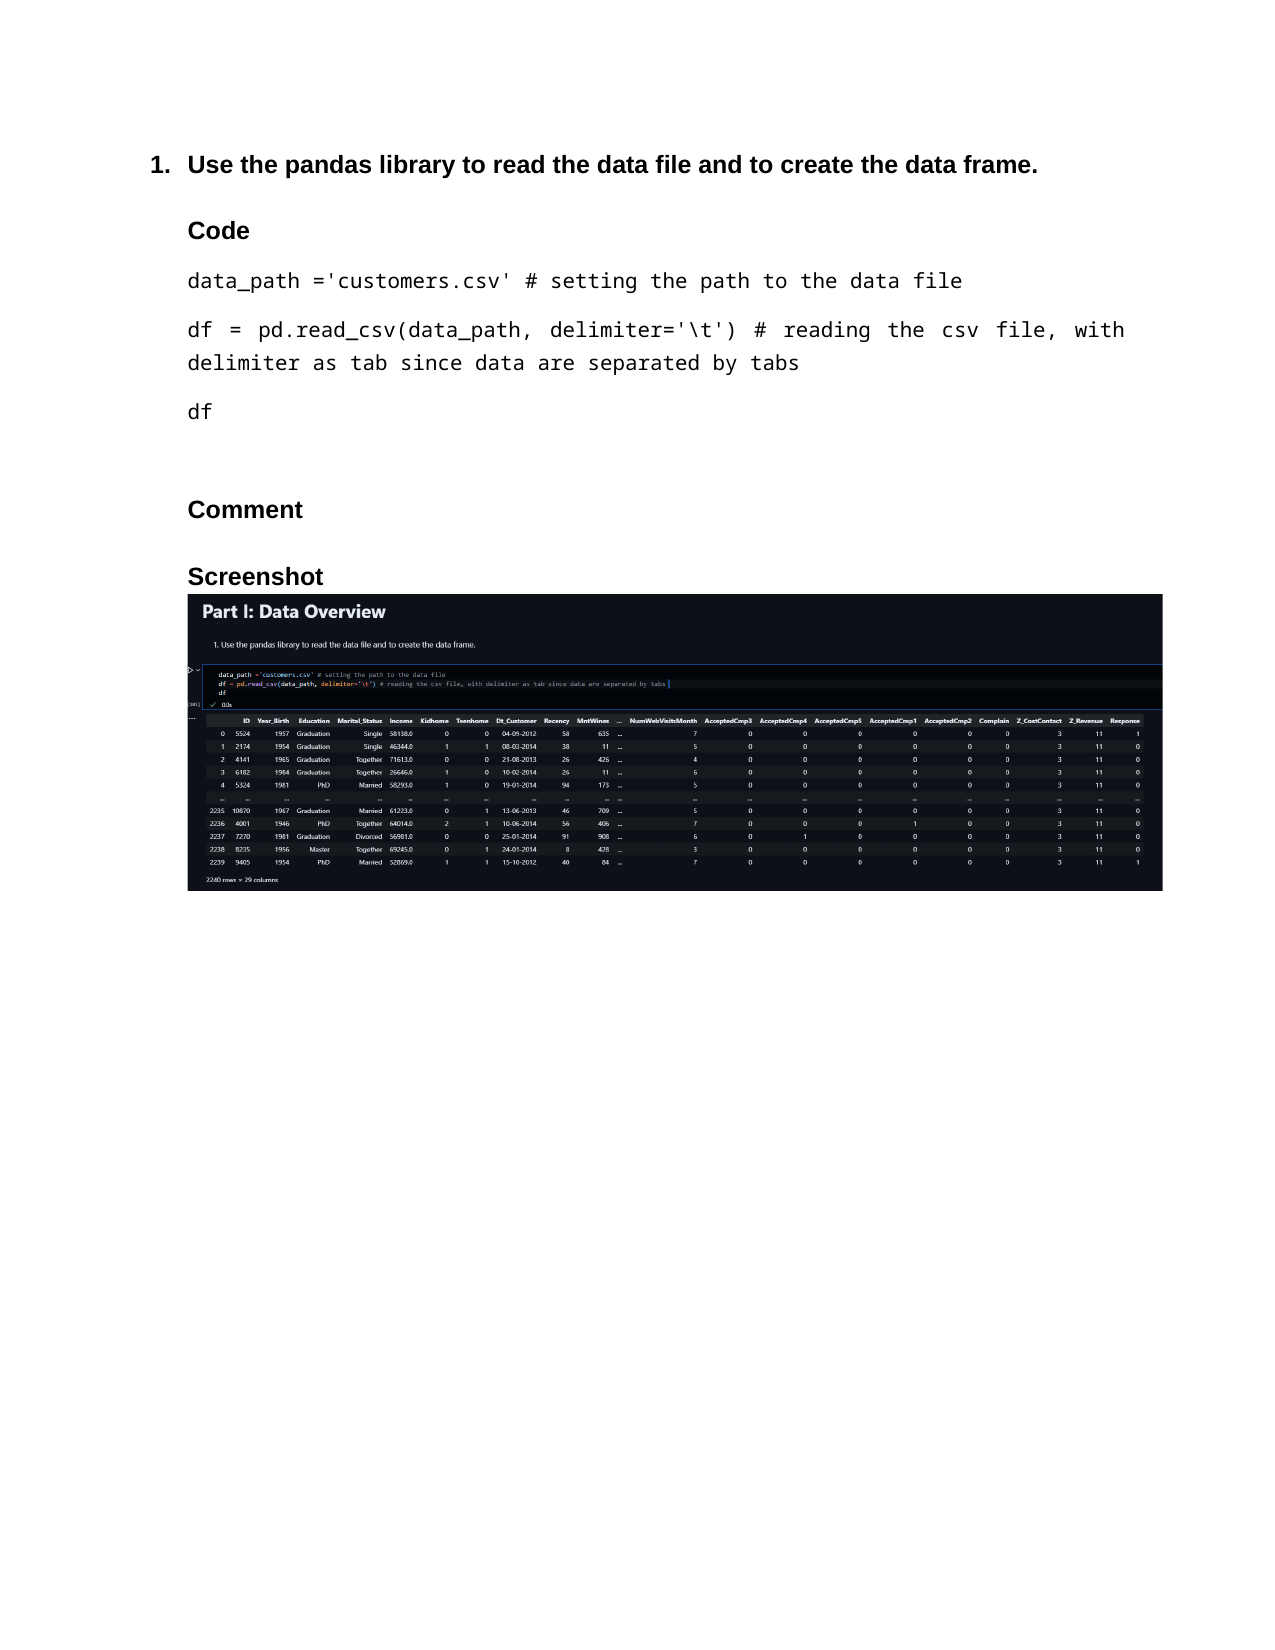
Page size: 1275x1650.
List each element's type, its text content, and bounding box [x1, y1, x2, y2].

text df = pd.read_csv(data_path, delimiter='\t') # reading the csv file, with delimiter as tab since data are separated by tabs [187, 315, 1125, 376]
list Comment [187, 495, 1125, 524]
list Use the pandas library to read the data file and to create the data frame. [150, 150, 1125, 179]
picture [187, 594, 1163, 891]
text df [187, 397, 1125, 425]
list Screenshot [187, 561, 1125, 590]
list Code [187, 216, 1125, 245]
text data_path ='customers.csv' # setting the path to the data file [187, 266, 1125, 294]
